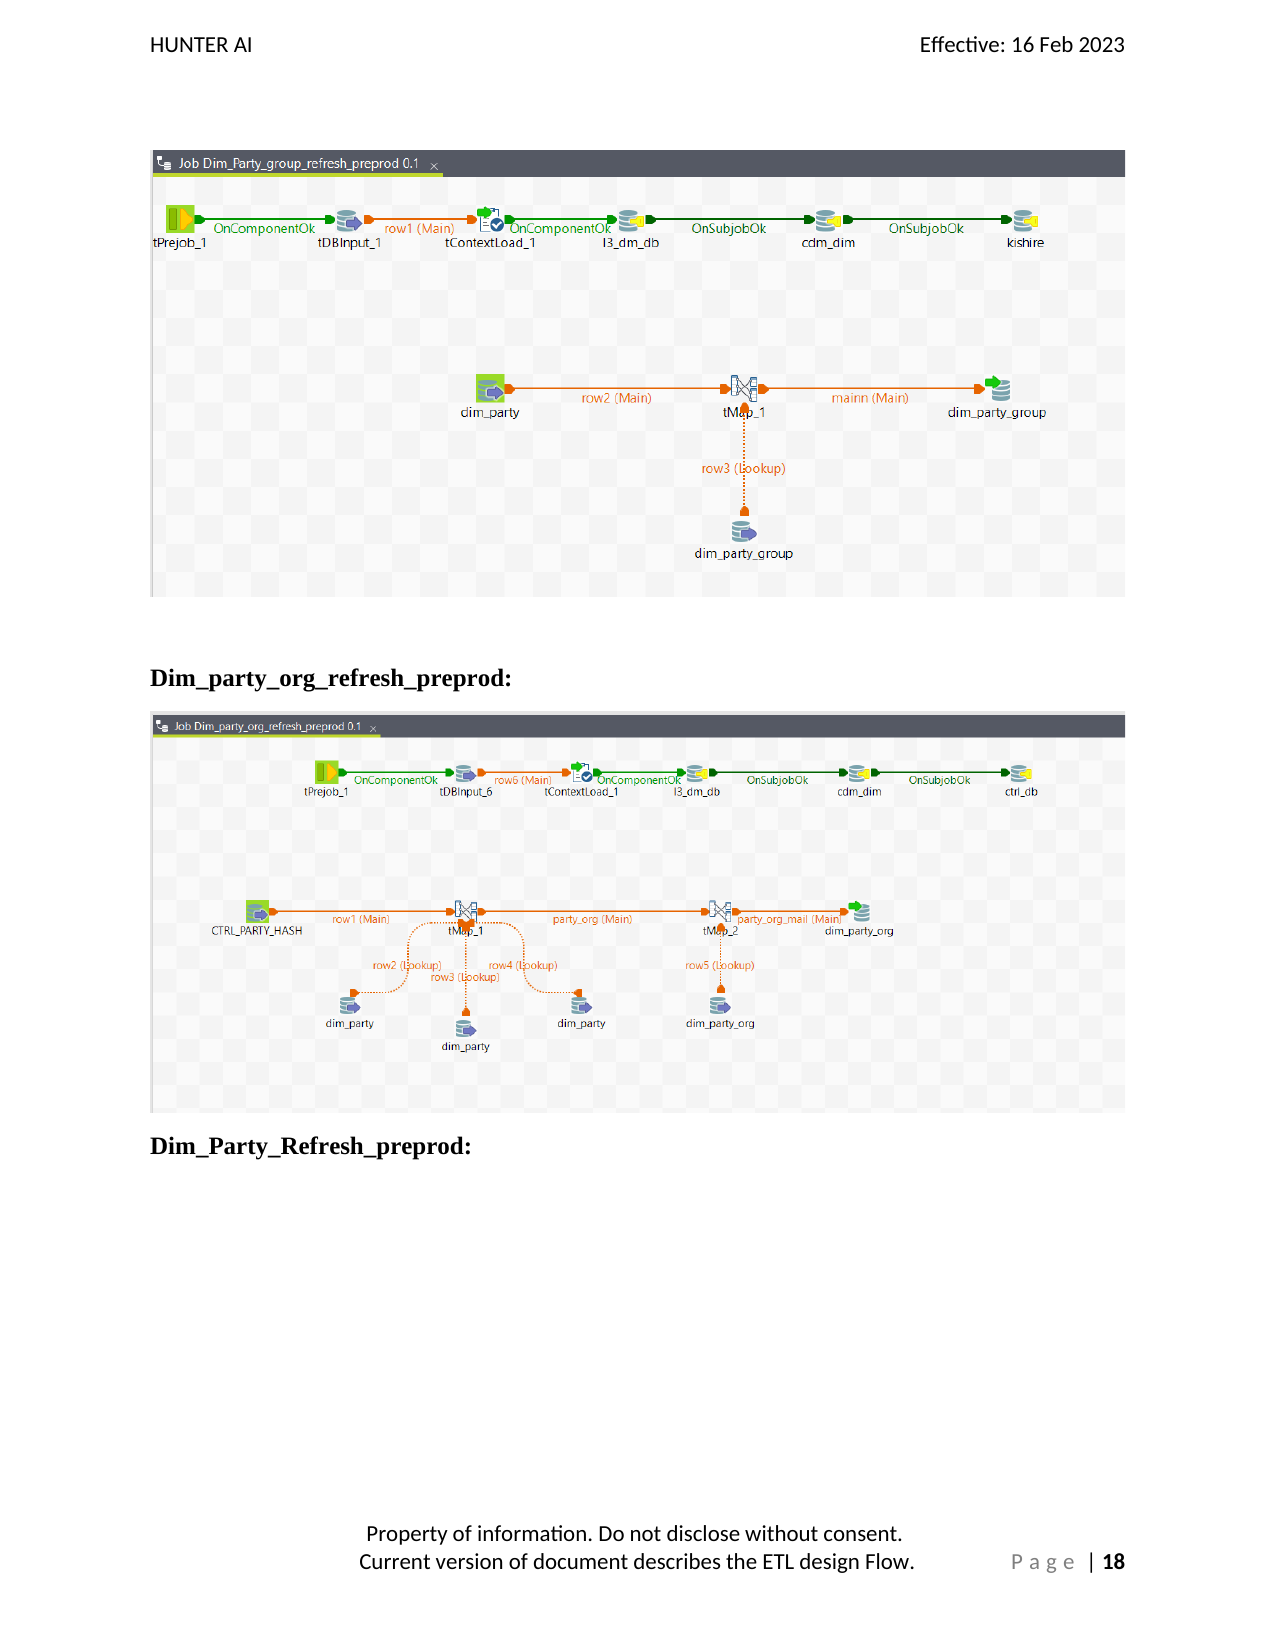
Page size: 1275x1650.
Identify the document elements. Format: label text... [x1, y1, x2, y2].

picture [150, 150, 1125, 597]
text Dim_party_org_refresh_preprod: [150, 663, 1125, 692]
text Dim_Party_Refresh_preprod: [150, 1131, 1125, 1160]
picture [150, 711, 1125, 1113]
